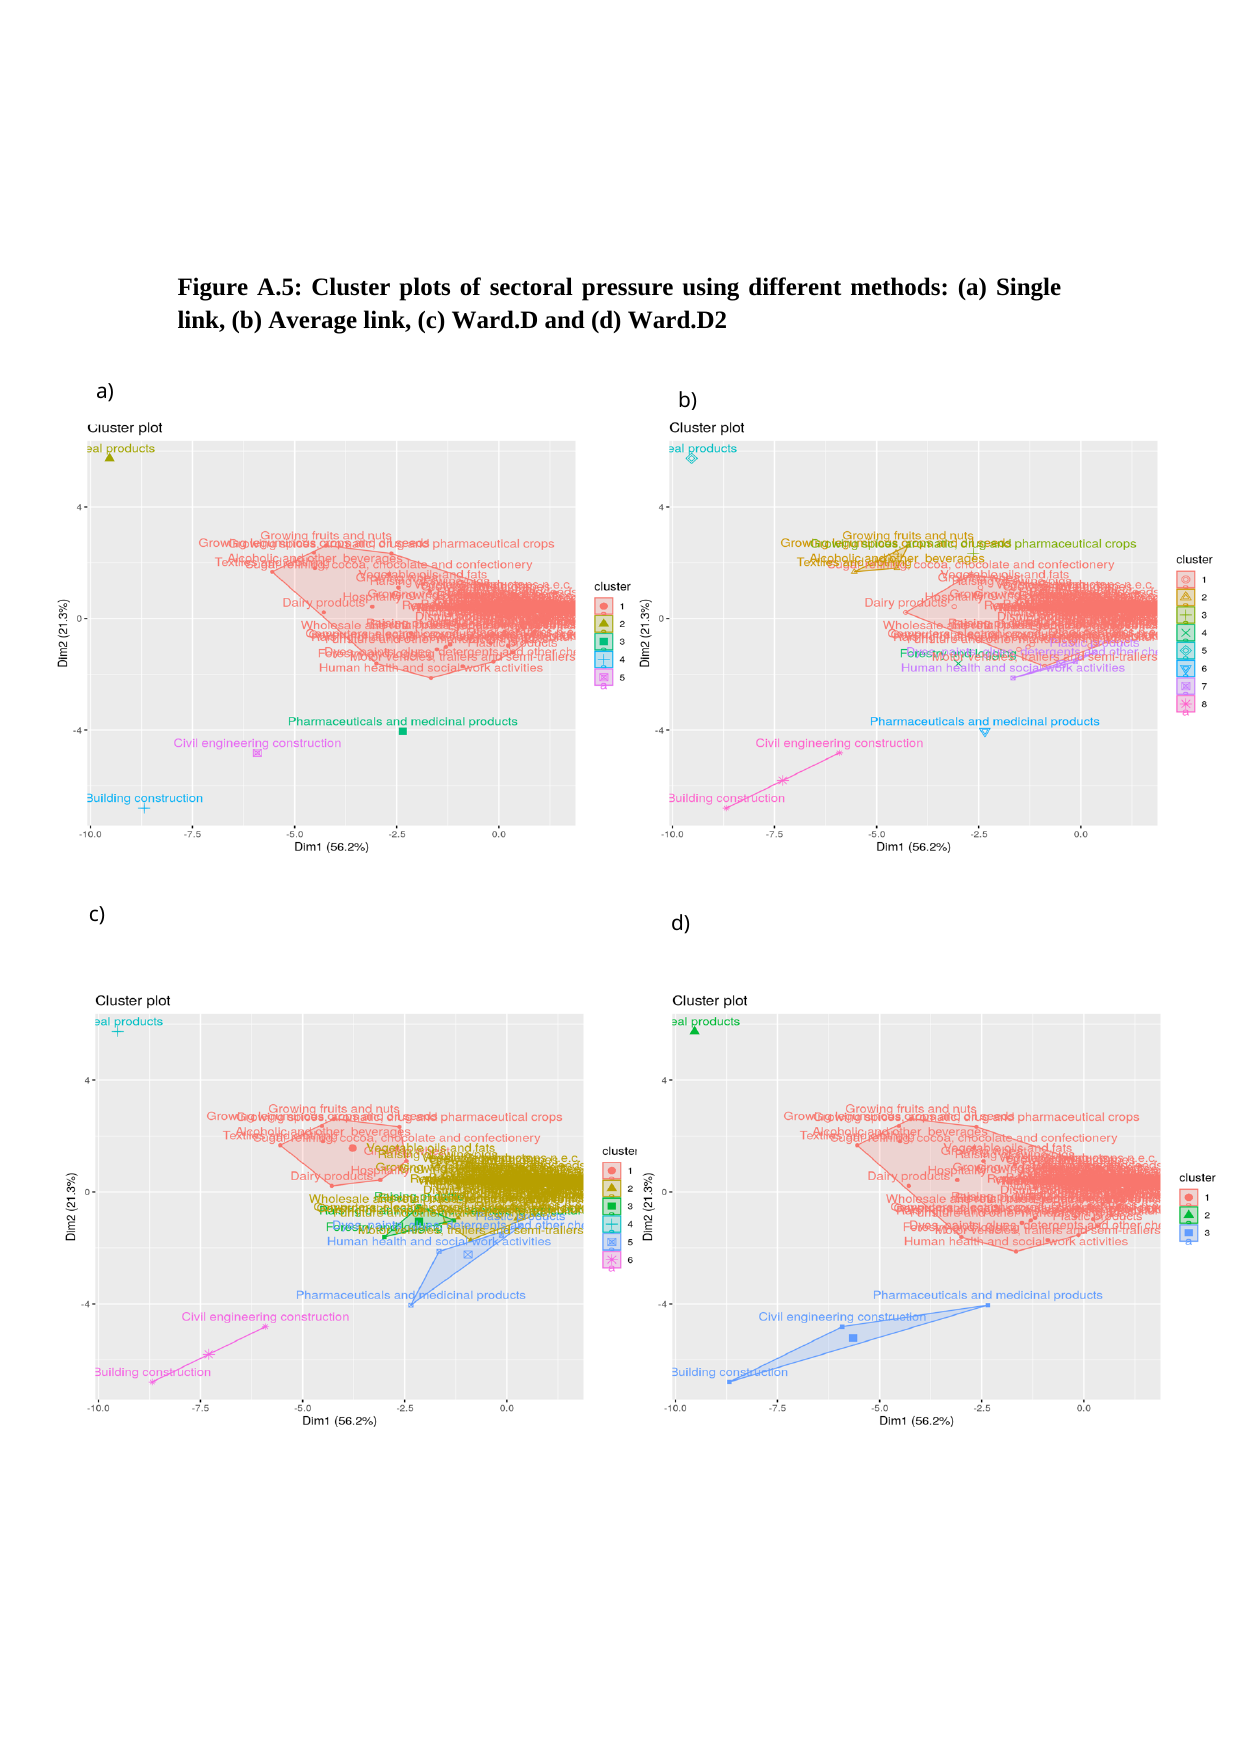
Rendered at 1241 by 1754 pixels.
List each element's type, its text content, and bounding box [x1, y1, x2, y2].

picture [59, 990, 1228, 1433]
picture [51, 416, 1225, 859]
text Figure A.5: Cluster plots of sectoral pressure using different methods: (a) Single link, (b) Average link, (c) Ward.D and (d) Ward.D2 [177, 272, 1063, 334]
